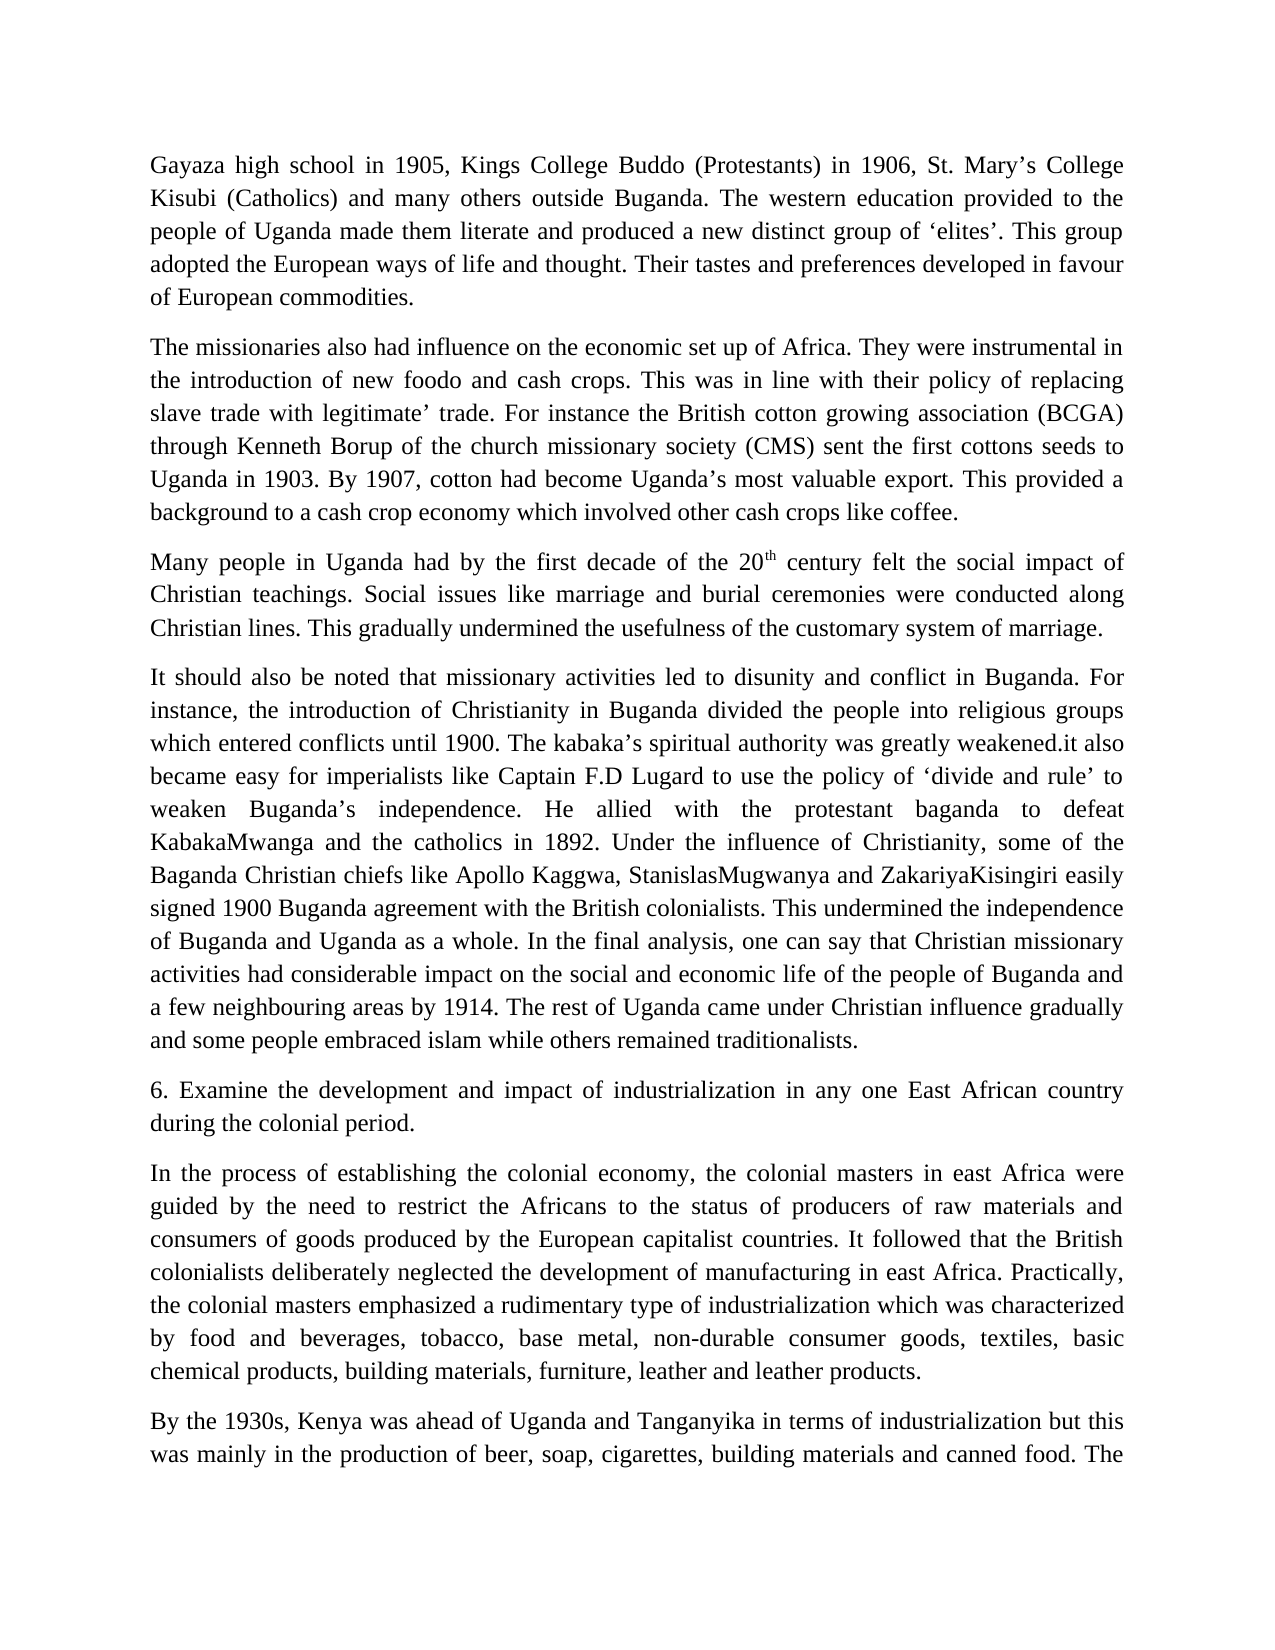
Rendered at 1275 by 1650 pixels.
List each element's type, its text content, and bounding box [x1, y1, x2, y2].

text Many people in Uganda had by the first decade of the 20th century felt the social impact of Christian teachings. Social issues like marriage and burial ceremonies were conducted along Christian lines. This gradually undermined the usefulness of the customary system of marriage. [150, 547, 1125, 641]
text In the process of establishing the colonial economy, the colonial masters in east Africa were guided by the need to restrict the Africans to the status of producers of raw materials and consumers of goods produced by the European capitalist countries. It followed that the British colonialists deliberately neglected the development of manufacturing in east Africa. Practically, the colonial masters emphasized a rudimentary type of industrialization which was characterized by food and beverages, tobacco, base metal, non-durable consumer goods, textiles, basic chemical products, building materials, furniture, leather and leather products. [150, 1158, 1125, 1385]
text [150, 1406, 1125, 1467]
text The missionaries also had influence on the economic set up of Africa. They were instrumental in the introduction of new foodo and cash crops. This was in line with their policy of replacing slave trade with legitimate’ trade. For instance the British cotton growing association (BCGA) through Kenneth Borup of the church missionary society (CMS) sent the first cottons seeds to Uganda in 1903. By 1907, cotton had become Uganda’s most valuable export. This provided a background to a cash crop economy which involved other cash crops like coffee. [150, 332, 1125, 526]
text It should also be noted that missionary activities led to disunity and conflict in Buganda. For instance, the introduction of Christianity in Buganda divided the people into religious groups which entered conflicts until 1900. The kabaka’s spiritual authority was greatly weakened.it also became easy for imperialists like Captain F.D Lugard to use the policy of ‘divide and rule’ to weaken Buganda’s independence. He allied with the protestant baganda to defeat KabakaMwanga and the catholics in 1892. Under the influence of Christianity, some of the Baganda Christian chiefs like Apollo Kaggwa, StanislasMugwanya and ZakariyaKisingiri easily signed 1900 Buganda agreement with the British colonialists. This undermined the independence of Buganda and Uganda as a whole. In the final analysis, one can say that Christian missionary activities had considerable impact on the social and economic life of the people of Buganda and a few neighbouring areas by 1914. The rest of Uganda came under Christian influence gradually and some people embraced islam while others remained traditionalists. [150, 662, 1125, 1054]
text 6. Examine the development and impact of industrialization in any one East African country during the colonial period. [150, 1075, 1125, 1137]
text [150, 150, 1125, 311]
